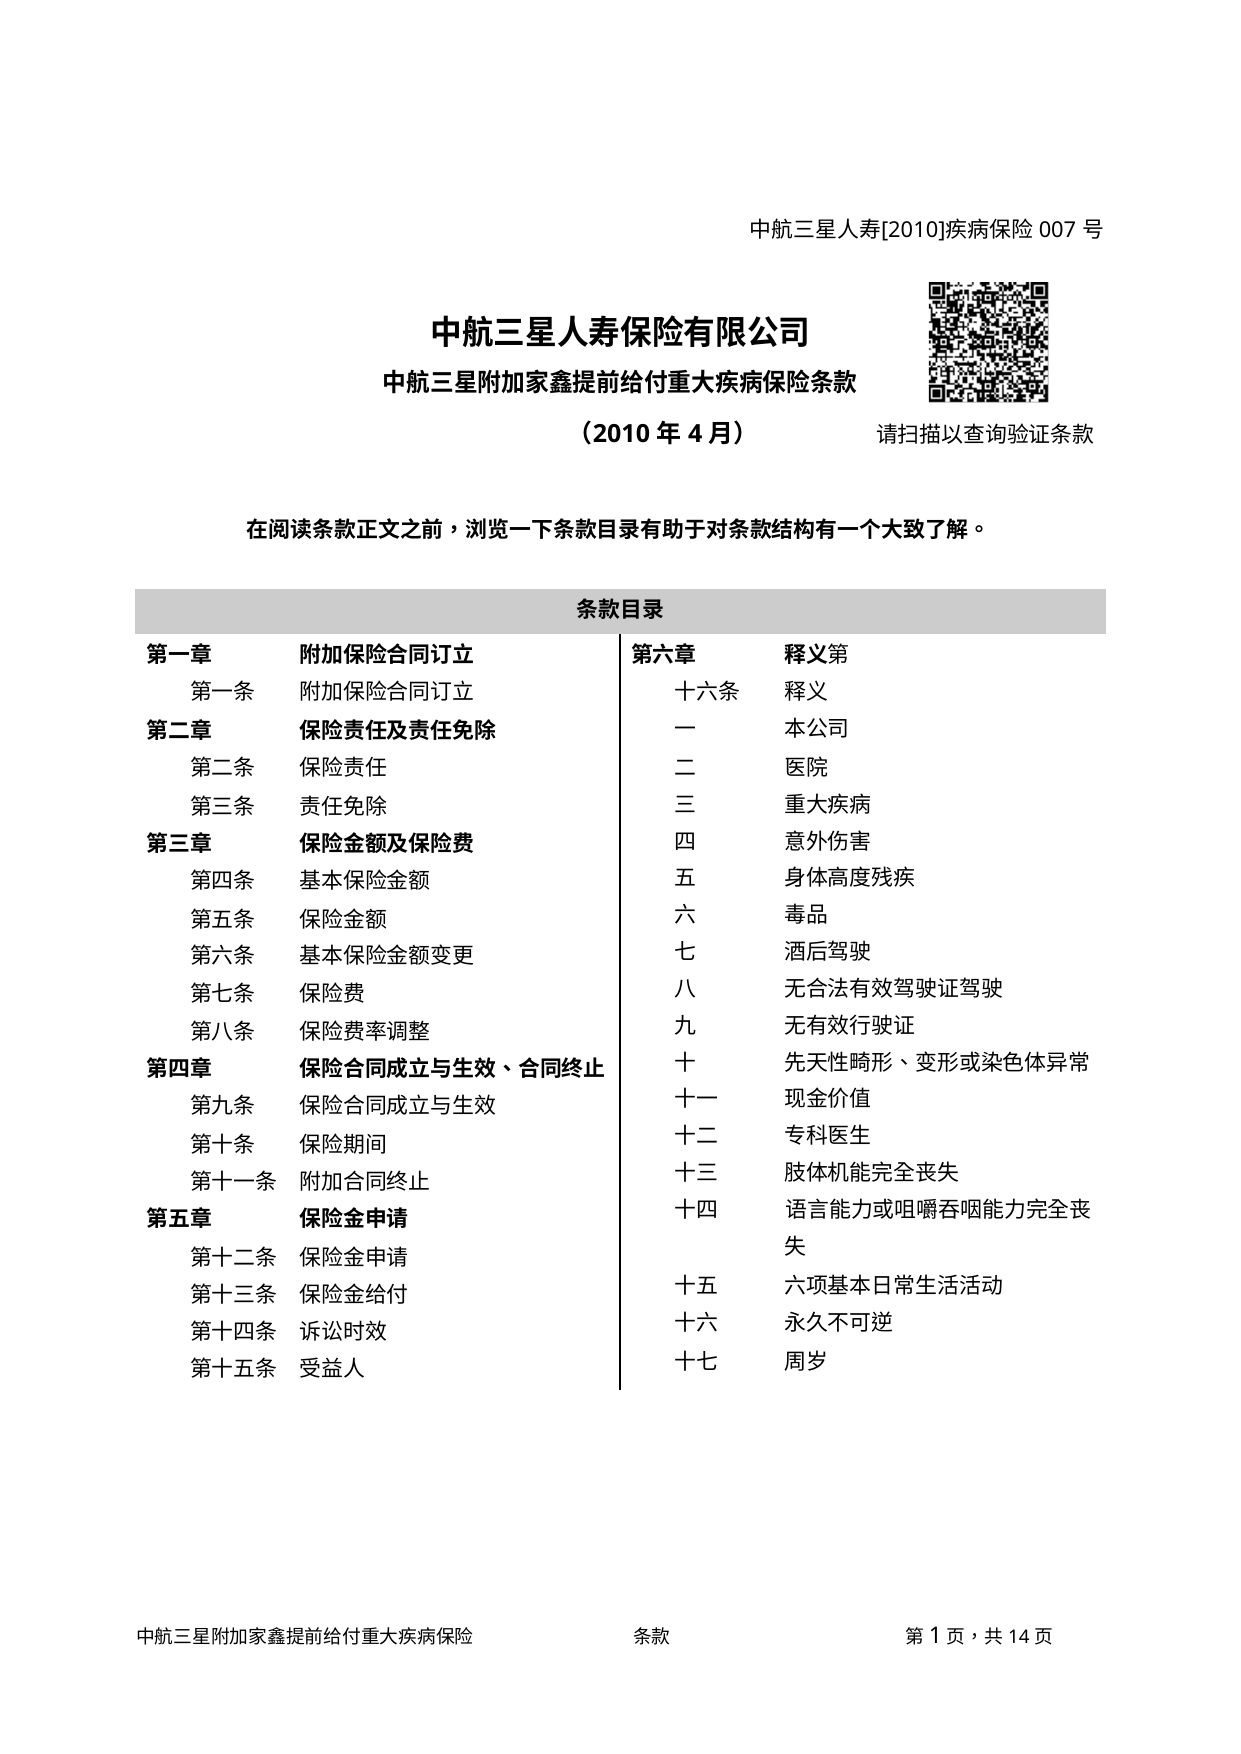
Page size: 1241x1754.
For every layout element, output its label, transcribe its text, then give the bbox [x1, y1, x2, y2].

table_cell 第一章 附加保险合同订立 第一条 附加保险合同订立 第二章 保险责任及责任免除 第二条 保险责任 第三条 责任免除 第三章 保险金额及保险费 第四条 基本保险金额 第五条 保险金额 第六条 基本保险金额变更 第七条 保险费 第八条 保险费率调整 第四章 保险合同成立与生效、合同终止 第九条 保险合同成立与生效 第十条 保险期间 第十一条 附加合同终止 第五章 保险金申请 第十二条 保险金申请 第十三条 保险金给付 第十四条 诉讼时效 第十五条 受益人 [135, 634, 619, 1390]
table_cell 在阅读条款正文之前，浏览一下条款目录有助于对条款结构有一个大致了解。 [135, 485, 1106, 589]
table_cell 第六章 释义第十六条 释义 一 本公司 二 医院 三 重大疾病 四 意外伤害 五 身体高度残疾 六 毒品 七 酒后驾驶 八 无合法有效驾驶证驾驶 九 无有效行驶证 十 先天性畸形、变形或染色体异常 十一 现金价值 十二 专科医生 十三 肢体机能完全丧失 十四 语言能力或咀嚼吞咽能力完全丧 失 十五 六项基本日常生活活动 十六 永久不可逆 十七 周岁 [621, 634, 1106, 1390]
text 中航三星人寿[2010]疾病保险 007 号 [749, 214, 1117, 243]
table_cell 条款目录 [135, 589, 1106, 634]
picture [928, 282, 1050, 318]
table_header 中航三星人寿保险有限公司 中航三星附加家鑫提前给付重大疾病保险条款 （2010 年 4 月） 请扫描以查询验证条款 [135, 318, 1106, 485]
